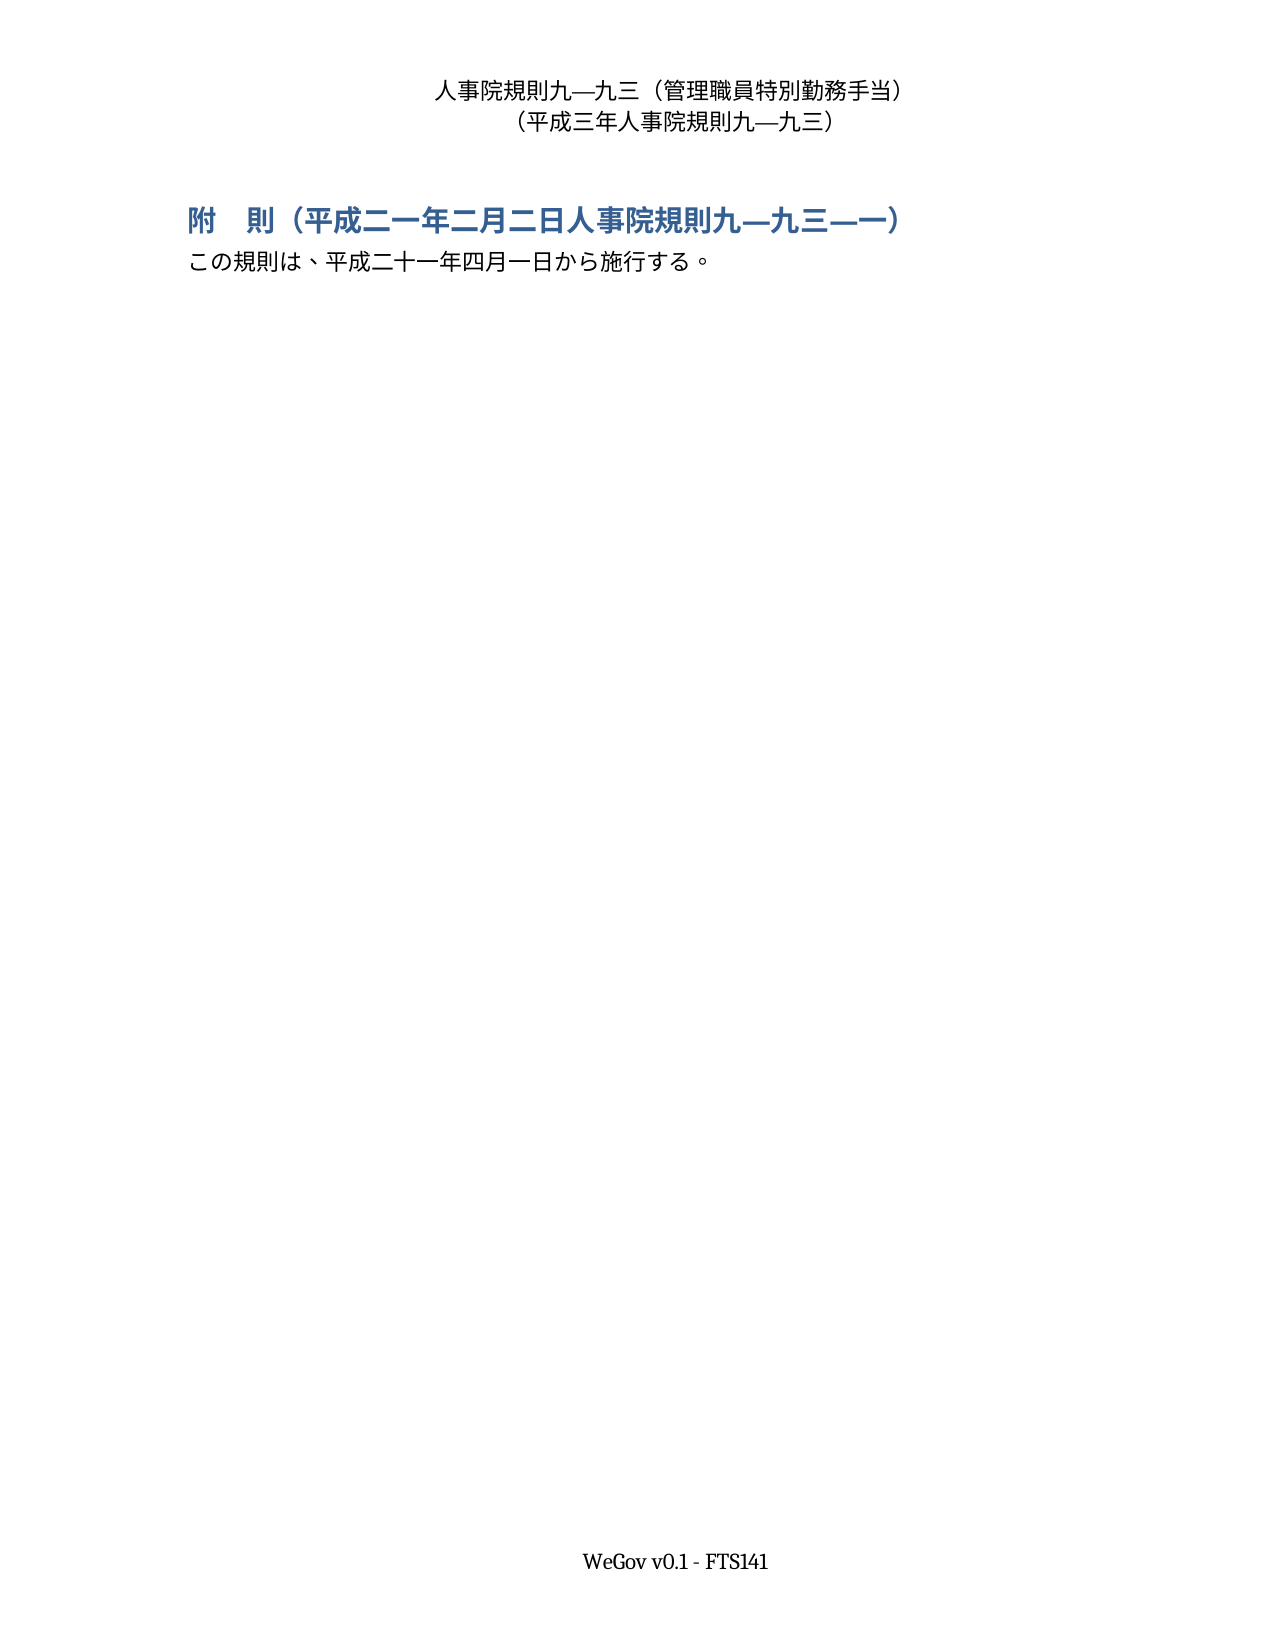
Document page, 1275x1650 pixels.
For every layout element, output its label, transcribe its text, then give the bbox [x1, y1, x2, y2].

subtitle 附 則（平成二一年二月二日人事院規則九―九三―一） [187, 200, 1087, 240]
text この規則は、平成二十一年四月一日から施行する。 [187, 246, 1087, 277]
